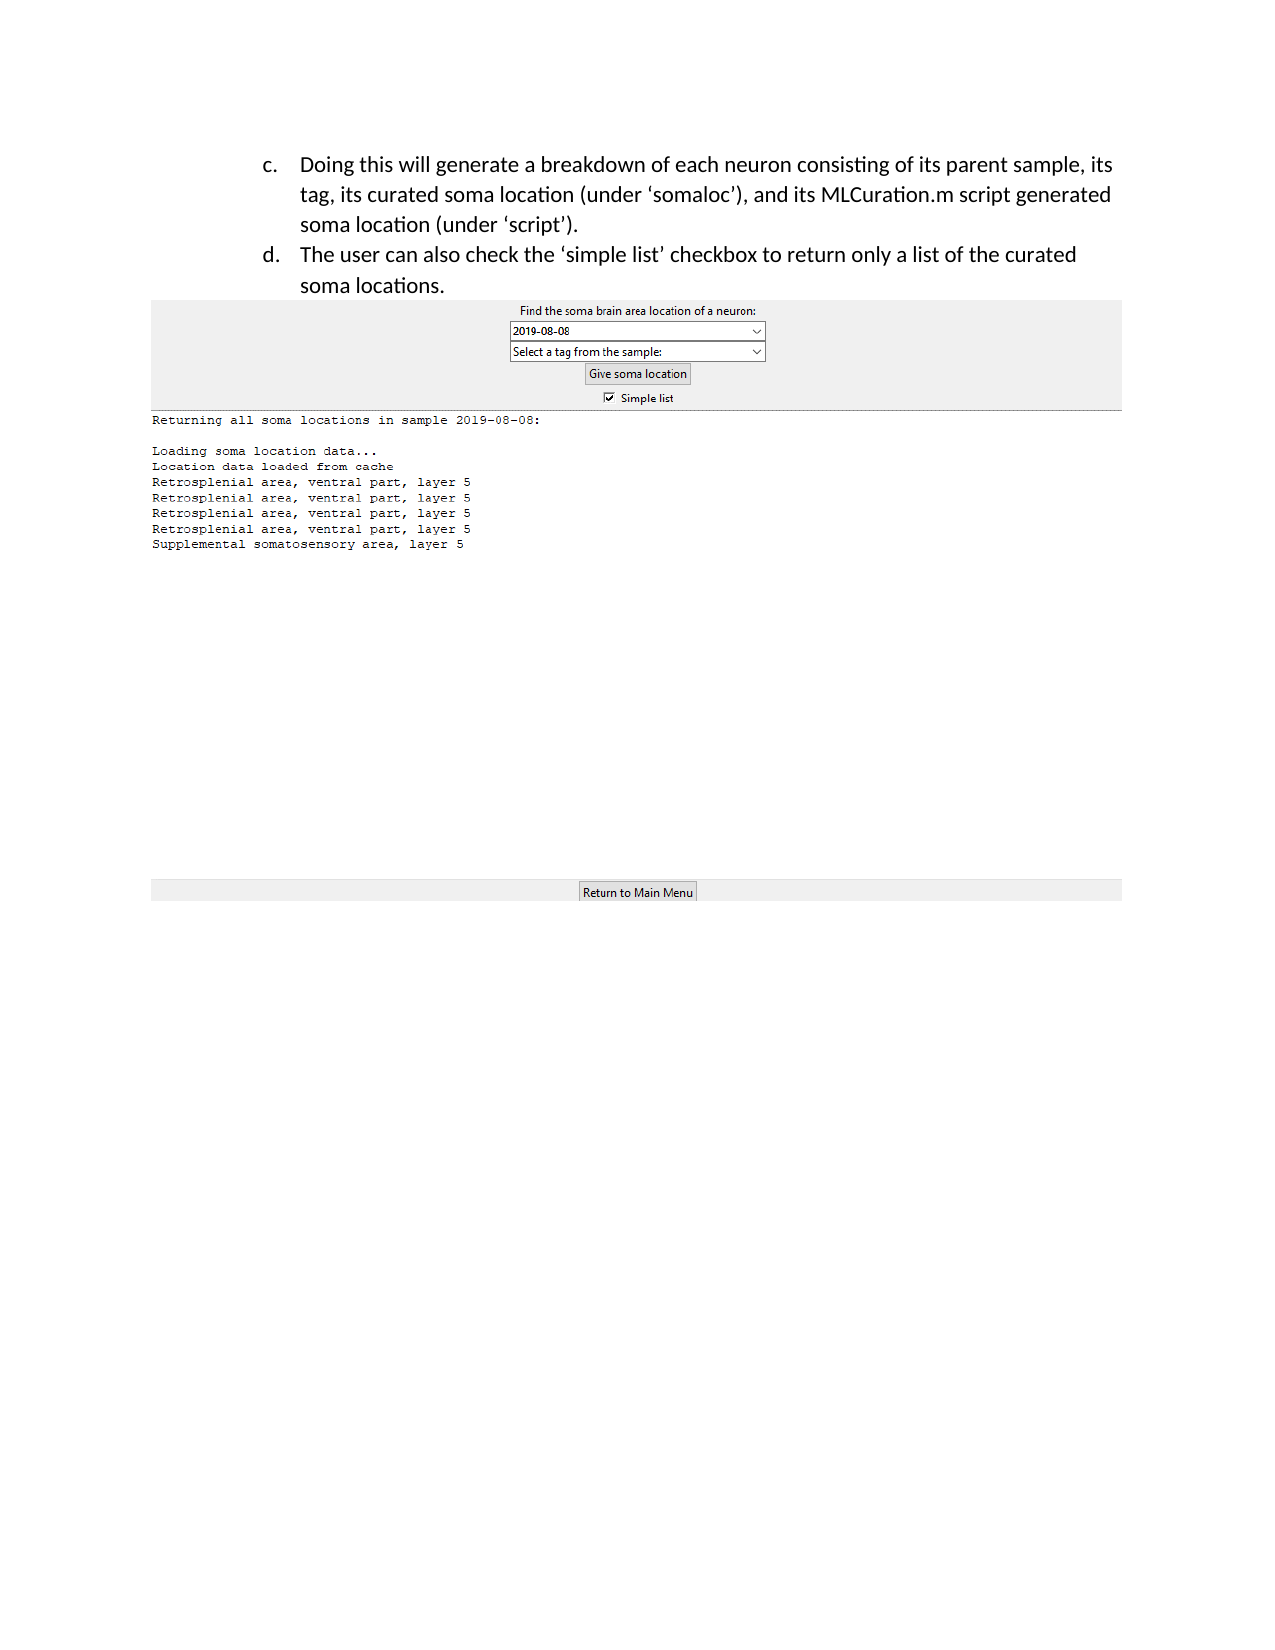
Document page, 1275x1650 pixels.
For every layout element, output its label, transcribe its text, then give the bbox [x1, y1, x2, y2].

list Doing this will generate a breakdown of each neuron consisting of its parent sample, its tag, its curated soma location (under ‘somaloc’), and its MLCuration.m script generated soma location (under ‘script’). [262, 150, 1125, 238]
picture [150, 300, 1122, 900]
list The user can also check the ‘simple list’ checkbox to return only a list of the curated soma locations. [262, 241, 1125, 299]
